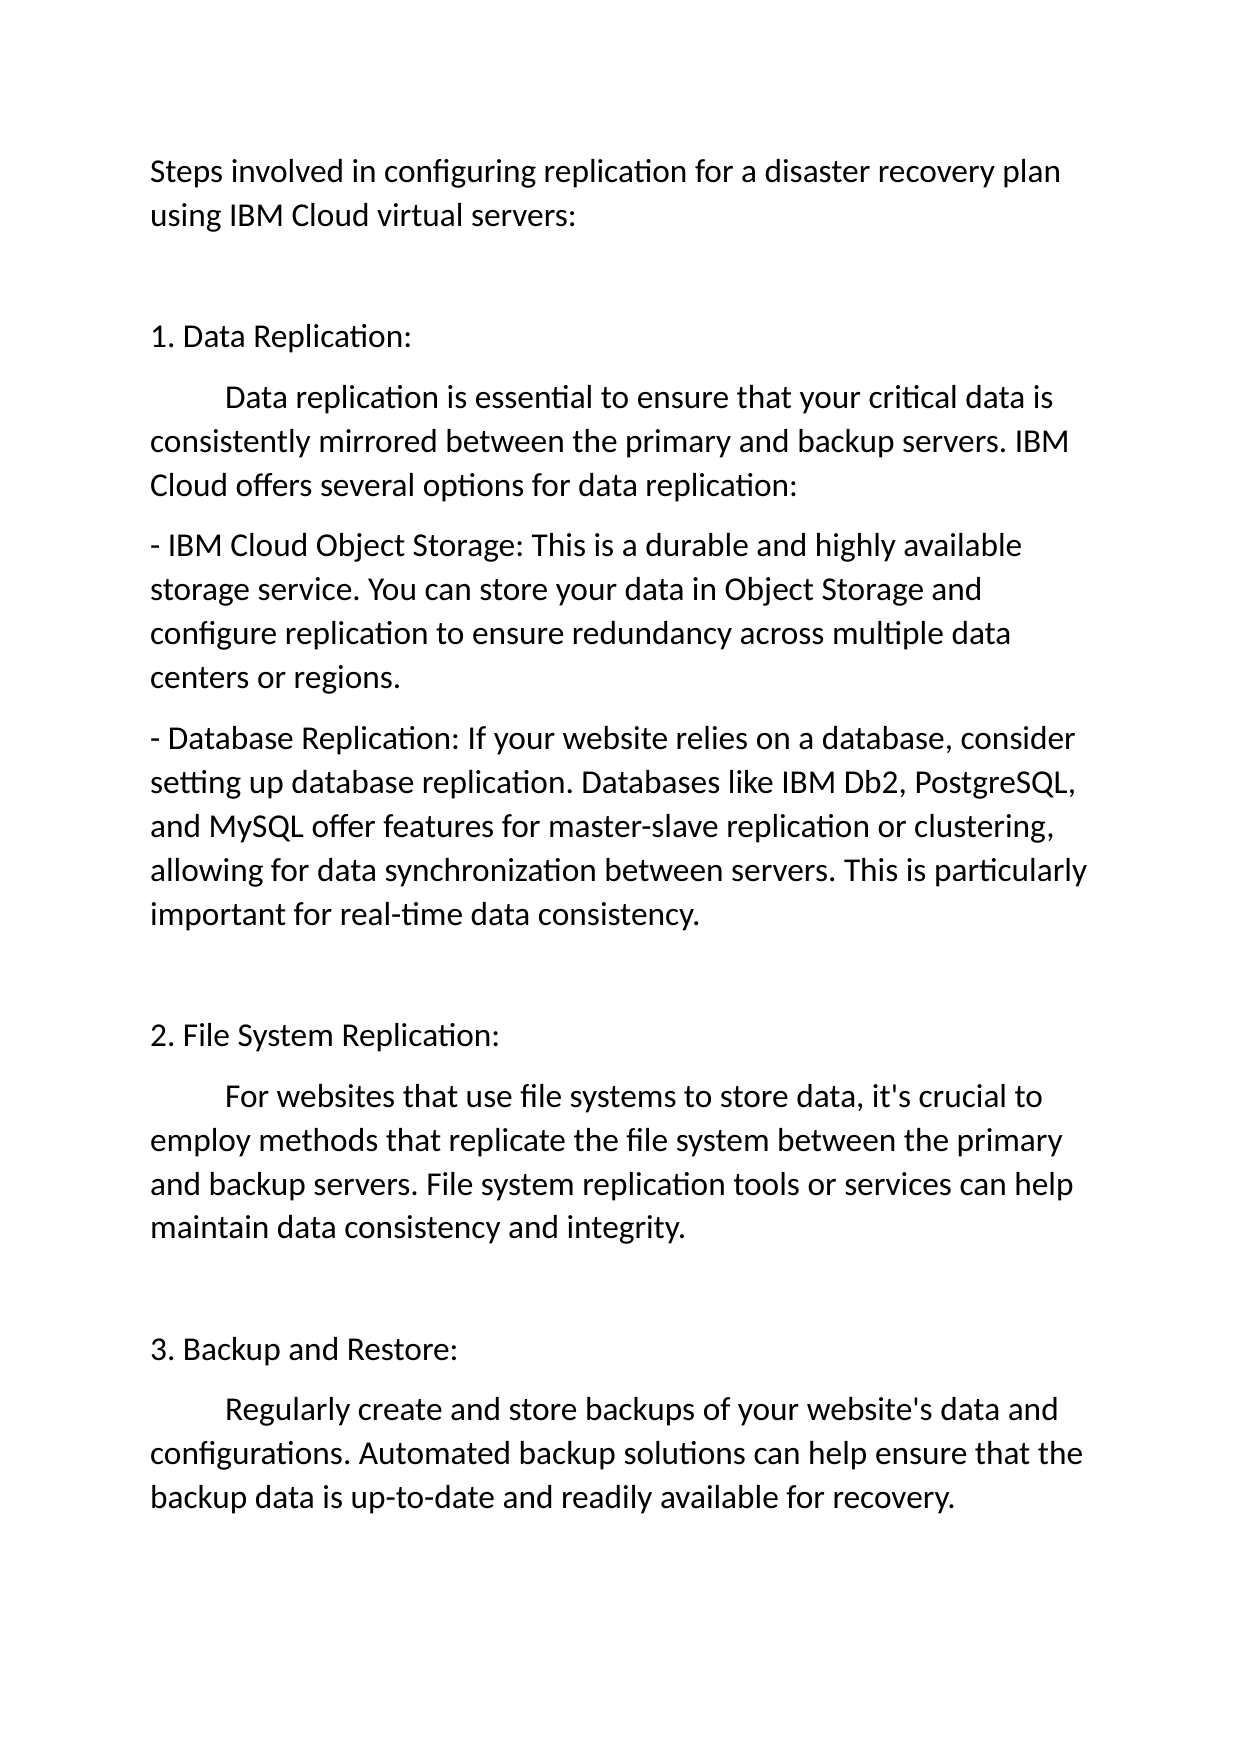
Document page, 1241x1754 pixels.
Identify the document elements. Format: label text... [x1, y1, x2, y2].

text Regularly create and store backups of your website's data and configurations. Automated backup solutions can help ensure that the backup data is up-to-date and readily available for recovery. [150, 1388, 1090, 1517]
text 3. Backup and Restore: [150, 1328, 1090, 1368]
text - Database Replication: If your website relies on a database, consider setting up database replication. Databases like IBM Db2, PostgreSQL, and MySQL offer features for master-slave replication or clustering, allowing for data synchronization between servers. This is particularly important for real-time data consistency. [150, 717, 1090, 933]
text 1. Data Replication: [150, 315, 1090, 356]
text For websites that use file systems to store data, it's crucial to employ methods that replicate the file system between the primary and backup servers. File system replication tools or services can help maintain data consistency and integrity. [150, 1074, 1090, 1247]
text Steps involved in configuring replication for a disaster recovery plan using IBM Cloud virtual servers: [150, 150, 1090, 235]
text - IBM Cloud Object Storage: This is a durable and highly available storage service. You can store your data in Object Storage and configure replication to ensure redundancy across multiple data centers or regions. [150, 524, 1090, 697]
text 2. File System Replication: [150, 1014, 1090, 1055]
text Data replication is essential to ensure that your critical data is consistently mirrored between the primary and backup servers. IBM Cloud offers several options for data replication: [150, 376, 1090, 504]
